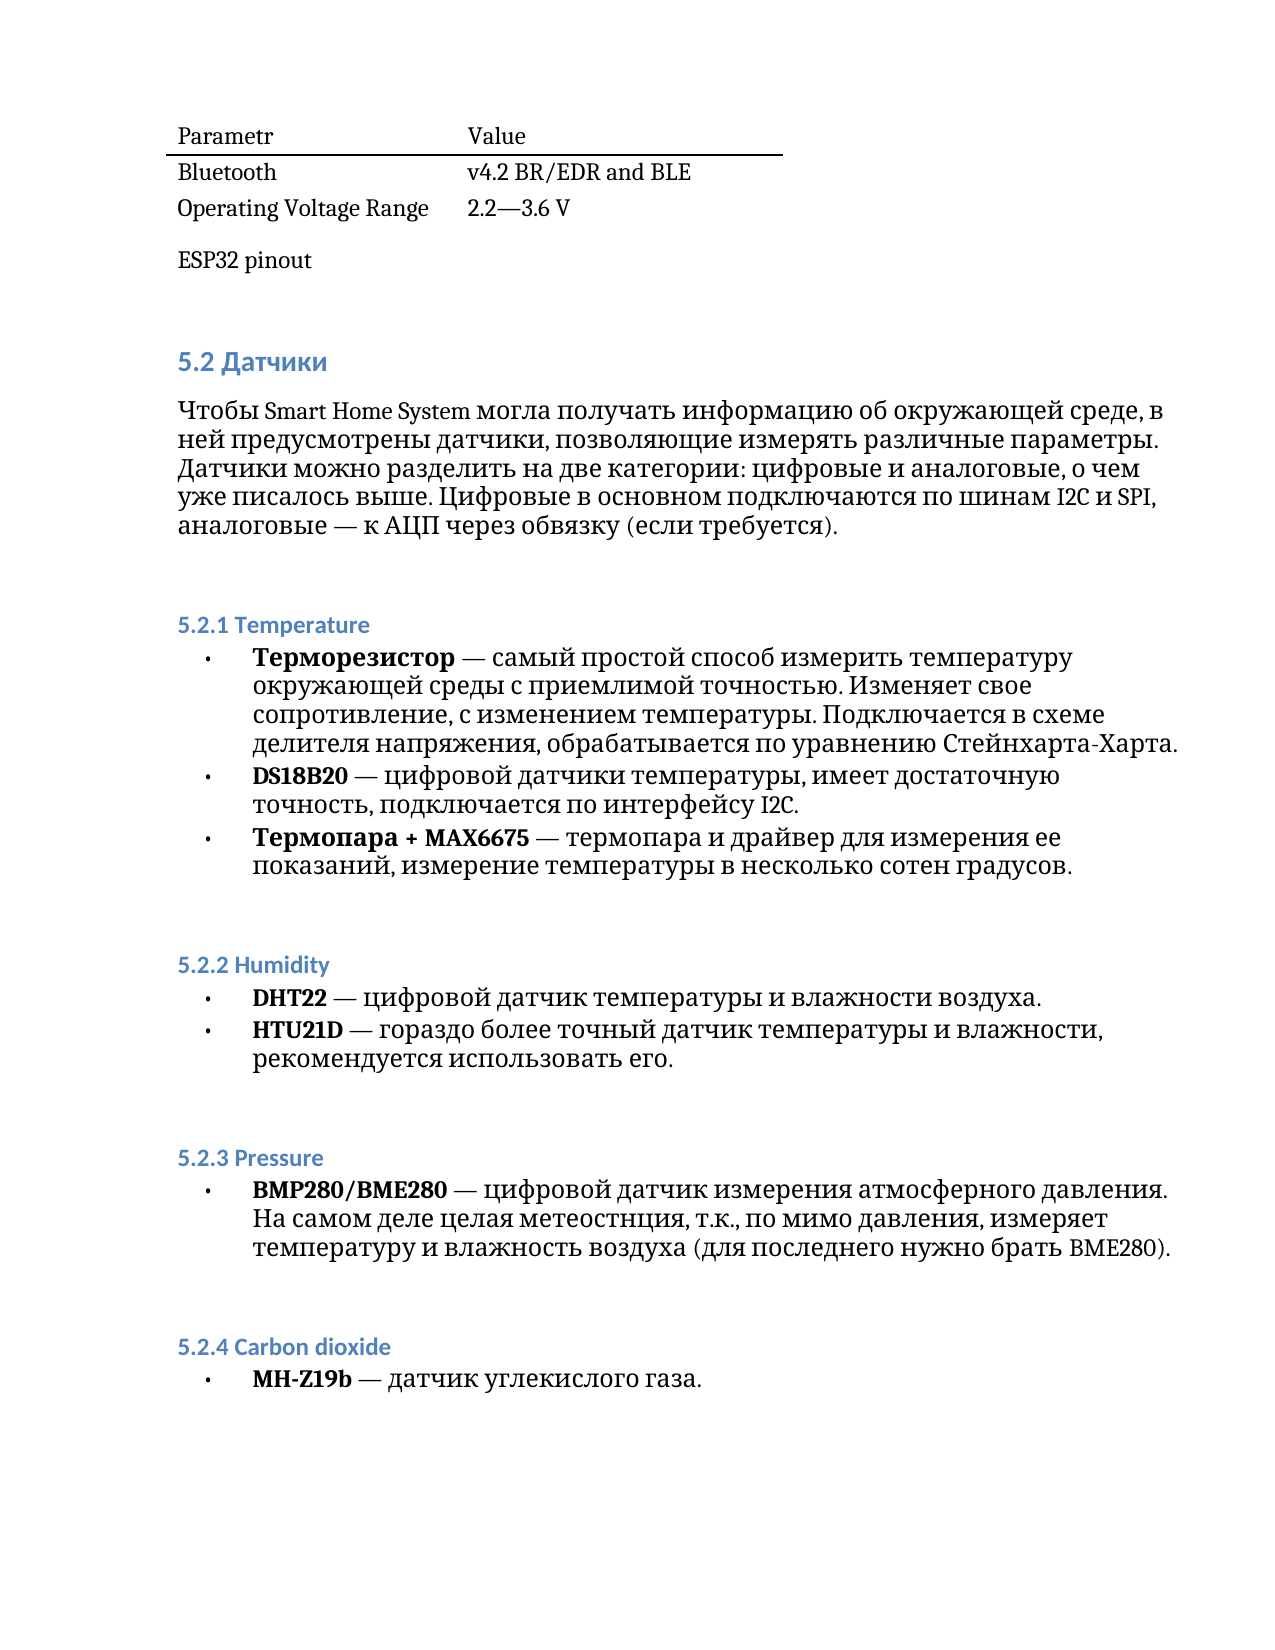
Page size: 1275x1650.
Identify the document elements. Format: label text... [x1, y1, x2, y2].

subtitle 5.2 Датчики [177, 343, 1186, 378]
list BMP280/BME280 — цифровой датчик измерения атмосферного давления. На самом деле целая метеостнция, т.к., по мимо давления, измеряет температуру и влажность воздуха (для последнего нужно брать BME280). [202, 1176, 1186, 1262]
subtitle 5.2.2 Humidity [177, 949, 1186, 980]
table_cell Operating Voltage Range [166, 191, 456, 227]
text Чтобы Smart Home System могла получать информацию об окружающей среде, в ней предусмотрены датчики, позволяющие измерять различные параметры. Датчики можно разделить на две категории: цифровые и аналоговые, о чем уже писалось выше. Цифровые в основном подключаются по шинам I2C и SPI, аналоговые — к АЦП через обвязку (если требуется). [177, 397, 1186, 541]
table_cell 2.2—3.6 V [456, 191, 783, 227]
table_cell v4.2 BR/EDR and BLE [456, 156, 783, 191]
table_header Value [456, 118, 783, 154]
list Терморезистор — самый простой способ измерить температуру окружающей среды с приемлимой точностью. Изменяет свое сопротивление, с изменением температуры. Подключается в схеме делителя напряжения, обрабатывается по уравнению Стейнхарта-Харта. [202, 643, 1186, 758]
table_cell Bluetooth [166, 156, 456, 191]
subtitle 5.2.3 Pressure [177, 1142, 1186, 1172]
subtitle 5.2.1 Temperature [177, 609, 1186, 640]
list Термопара + MAX6675 — термопара и драйвер для измерения ее показаний, измерение температуры в несколько сотен градусов. [202, 823, 1186, 881]
text ESP32 pinout [177, 246, 1186, 274]
list MH-Z19b — датчик углекислого газа. [202, 1365, 1186, 1394]
table_header Parametr [166, 118, 456, 154]
subtitle 5.2.4 Carbon dioxide [177, 1331, 1186, 1361]
list DHT22 — цифровой датчик температуры и влажности воздуха. [202, 983, 1186, 1012]
list HTU21D — гораздо более точный датчик температуры и влажности, рекомендуется использовать его. [202, 1016, 1186, 1073]
list DS18B20 — цифровой датчики температуры, имеет достаточную точность, подключается по интерфейсу I2C. [202, 762, 1186, 820]
